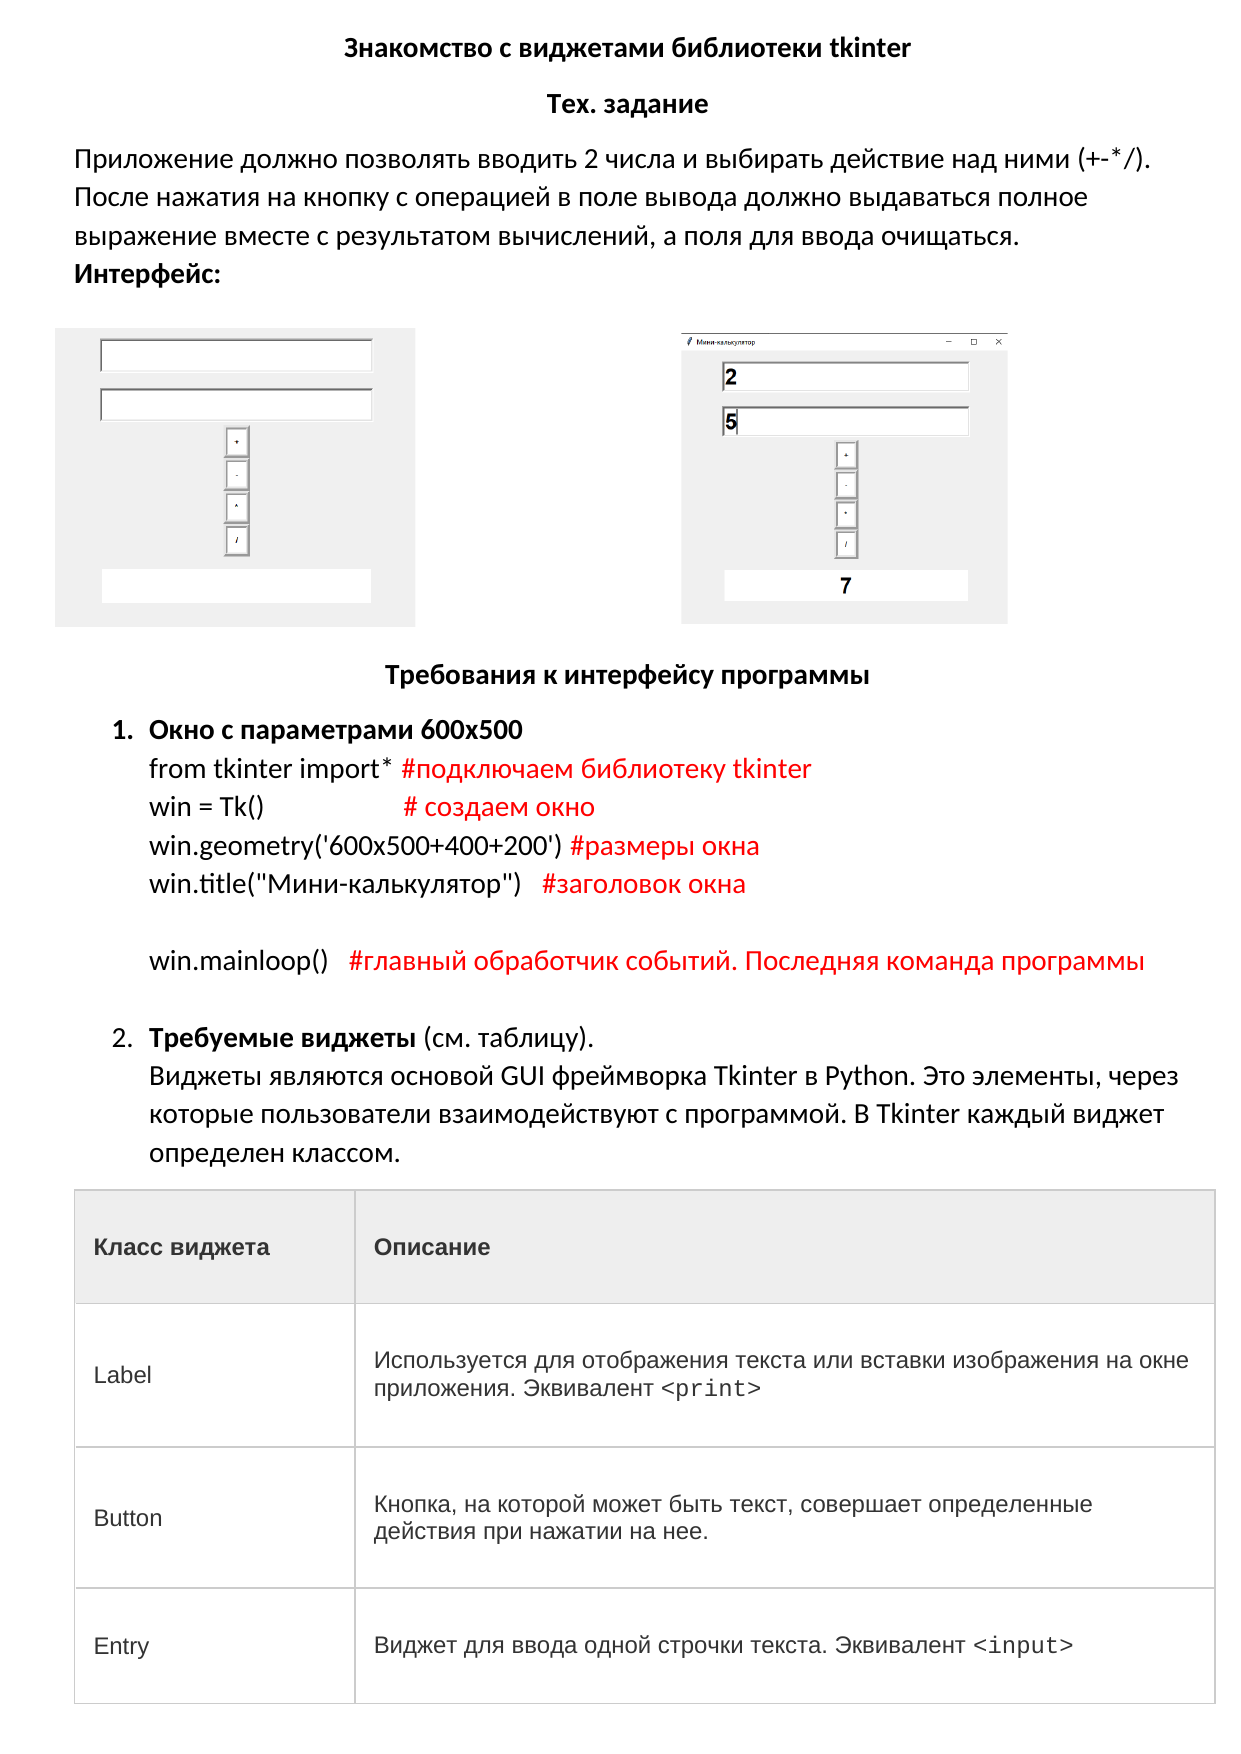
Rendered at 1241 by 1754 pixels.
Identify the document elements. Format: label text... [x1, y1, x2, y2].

table_header Описание [356, 1191, 1214, 1303]
list Окно с параметрами 600x500 [111, 711, 1181, 747]
text Тех. задание [74, 85, 1181, 120]
table_cell Button [75, 1447, 354, 1587]
table_header Класс виджета [75, 1191, 354, 1303]
picture [681, 333, 1008, 624]
list Требуемые виджеты (см. таблицу). [111, 1019, 1181, 1054]
text Требования к интерфейсу программы [74, 656, 1181, 692]
list win.mainloop() #главный обработчик событий. Последняя команда программы [149, 942, 1181, 977]
table_cell Label [75, 1304, 354, 1446]
list Виджеты являются основой GUI фреймворка Tkinter в Python. Это элементы, через которые пользователи взаимодействуют с программой. В Tkinter каждый виджет определен классом. [149, 1057, 1181, 1170]
picture [55, 328, 416, 627]
list win.title("Мини-калькулятор") #заголовок окна [149, 865, 1181, 901]
table_cell Используется для отображения текста или вставки изображения на окне приложения. Эквивалент <print> [356, 1304, 1214, 1446]
text Знакомство с виджетами библиотеки tkinter [74, 29, 1181, 65]
list win.geometry('600x500+400+200') #размеры окна [149, 827, 1181, 862]
table_cell Entry [75, 1588, 354, 1703]
table_cell Виджет для ввода одной строчки текста. Эквивалент <input> [356, 1589, 1214, 1703]
list Интерфейс: [74, 255, 1181, 291]
list win = Tk() # создаем окно [149, 788, 1181, 824]
list from tkinter import* #подключаем библиотеку tkinter [149, 750, 1181, 785]
list Приложение должно позволять вводить 2 числа и выбирать действие над ними (+-*/). После нажатия на кнопку с операцией в поле вывода должно выдаваться полное выражение вместе с результатом вычислений, а поля для ввода очищаться. [74, 140, 1181, 252]
table_cell Кнопка, на которой может быть текст, совершает определенные действия при нажатии на нее. [356, 1448, 1214, 1587]
